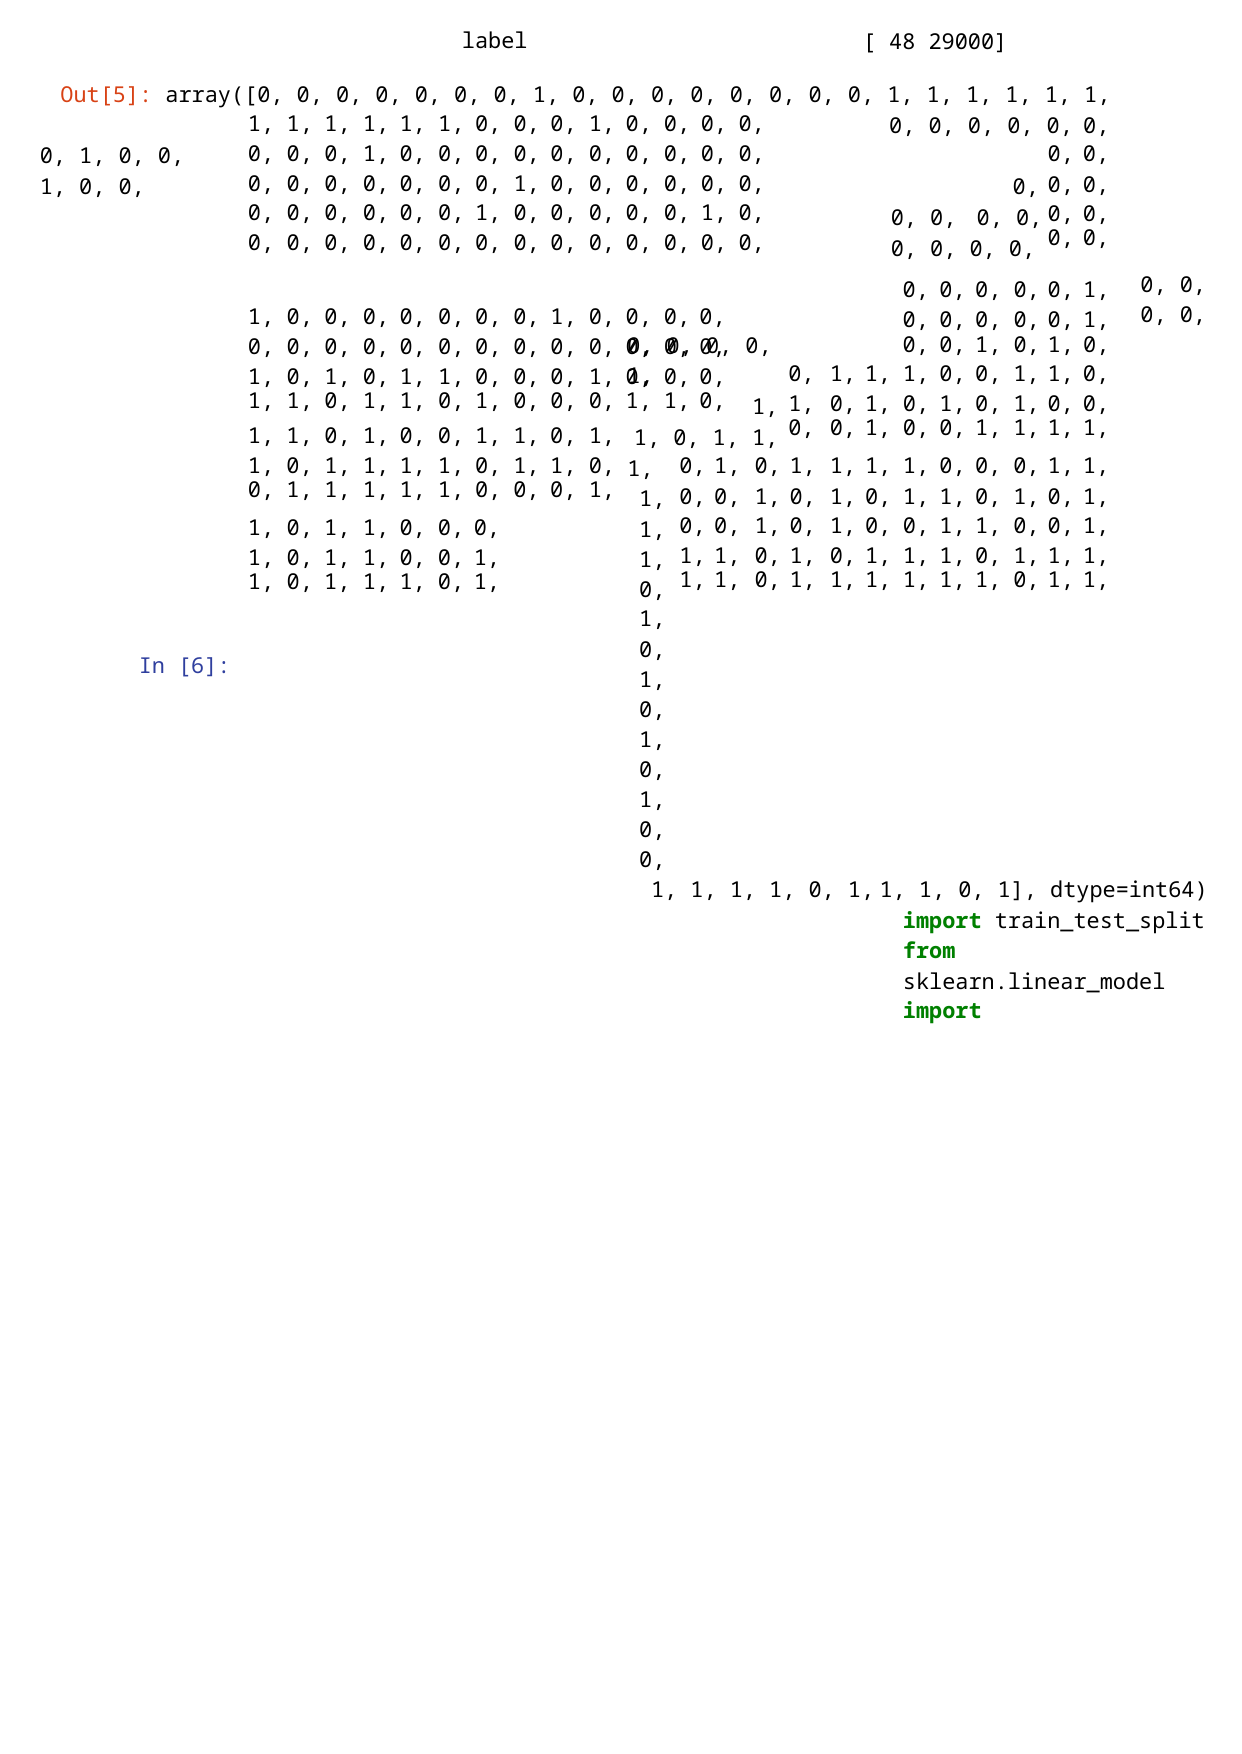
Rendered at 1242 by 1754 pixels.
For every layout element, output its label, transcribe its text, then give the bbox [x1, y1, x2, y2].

text 0, 1, 0, 1, [627, 634, 665, 753]
text 1, 0, 0, 0, [39, 171, 1210, 201]
text 0, 0, 0, 0, [627, 329, 1210, 359]
text 0, 1, 0, 0, [627, 754, 665, 873]
text 0, 1, 0, 0, [39, 141, 1210, 170]
text [ 48 29000] [863, 26, 1210, 56]
text import train_test_split from [903, 905, 1210, 965]
text In [6]: [138, 657, 623, 677]
text 1, [627, 391, 778, 421]
text 0, 0, 0, 0, [891, 233, 1210, 262]
text label [462, 25, 819, 55]
text sklearn.linear_model import [903, 966, 1210, 1025]
text Out[5]: array([0, 0, 0, 0, 0, 0, 0, 1, 0, 0, 0, 0, 0, 0, 0, 0, 1, 1, 1, 1, 1, 1, [39, 78, 1110, 108]
text 1, 1, 1, 1, 0, 1, 1, 1, 0, 1], dtype=int64) [651, 874, 1210, 904]
text 1, 1, 0, 1, [627, 514, 665, 633]
text 1, [627, 360, 1210, 390]
text 0, 0, 0, 0, 0, 0, [39, 110, 1109, 139]
text 1, [627, 453, 653, 482]
text 0, 0, 0, 0, [891, 202, 1210, 232]
text 1, 0, 1, 1, [627, 422, 778, 452]
text 0, 0, 0, 0, [1140, 269, 1210, 329]
text 1, [627, 483, 665, 513]
